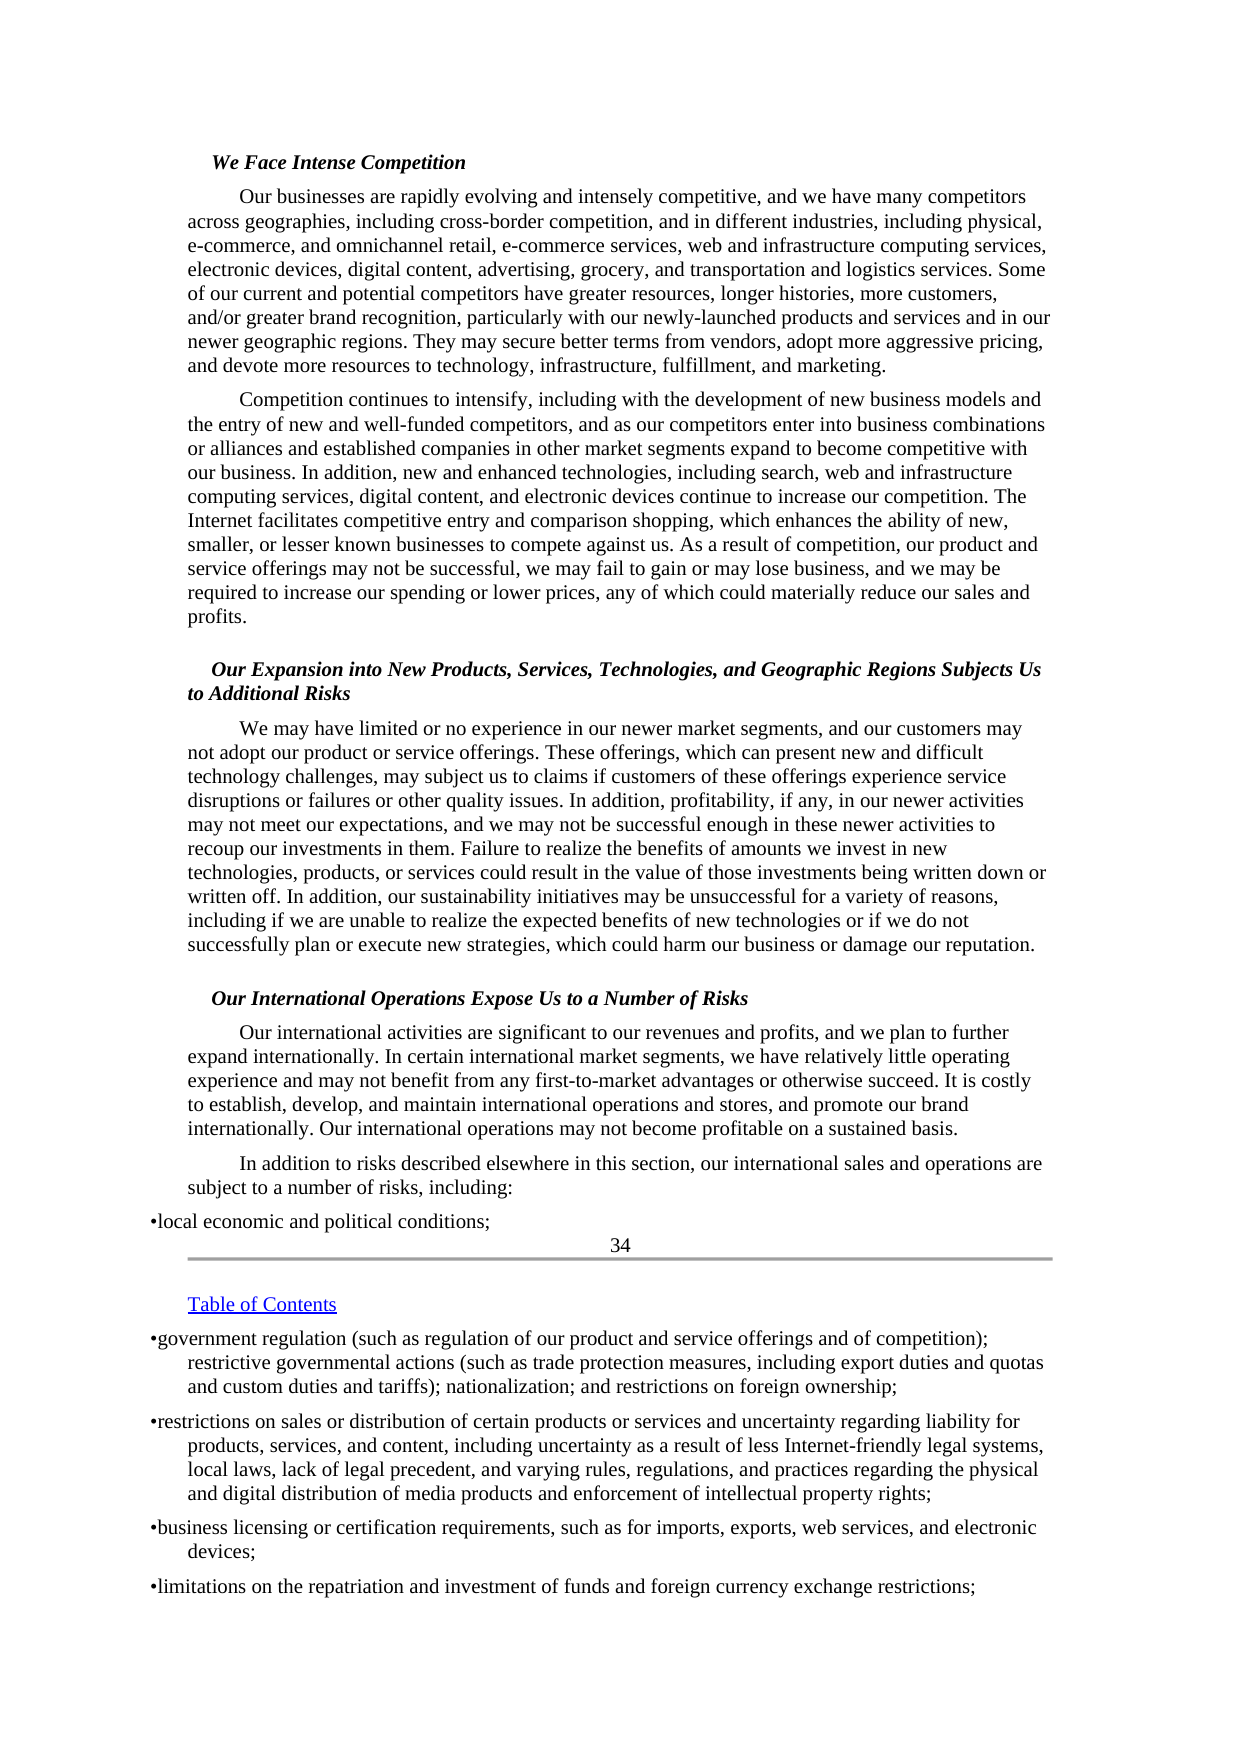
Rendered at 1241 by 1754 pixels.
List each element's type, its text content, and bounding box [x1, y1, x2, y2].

text Table of Contents [187, 1291, 1053, 1316]
text Our Expansion into New Products, Services, Technologies, and Geographic Regions Subjects Us to Additional Risks [187, 657, 1053, 705]
text Our businesses are rapidly evolving and intensely competitive, and we have many competitors across geographies, including cross-border competition, and in different industries, including physical, e-commerce, and omnichannel retail, e-commerce services, web and infrastructure computing services, electronic devices, digital content, advertising, grocery, and transportation and logistics services. Some of our current and potential competitors have greater resources, longer histories, more customers, and/or greater brand recognition, particularly with our newly-launched products and services and in our newer geographic regions. They may secure better terms from vendors, adopt more aggressive pricing, and devote more resources to technology, infrastructure, fulfillment, and marketing. [187, 184, 1053, 377]
text •business licensing or certification requirements, such as for imports, exports, web services, and electronic devices; [150, 1515, 1053, 1563]
text Our International Operations Expose Us to a Number of Risks [187, 986, 1053, 1009]
text We Face Intense Competition [187, 150, 1053, 174]
text 34 [187, 1233, 1053, 1257]
text •local economic and political conditions; [150, 1209, 1053, 1233]
text We may have limited or no experience in our newer market segments, and our customers may not adopt our product or service offerings. These offerings, which can present new and difficult technology challenges, may subject us to claims if customers of these offerings experience service disruptions or failures or other quality issues. In addition, profitability, if any, in our newer activities may not meet our expectations, and we may not be successful enough in these newer activities to recoup our investments in them. Failure to realize the benefits of amounts we invest in new technologies, products, or services could result in the value of those investments being written down or written off. In addition, our sustainability initiatives may be unsuccessful for a variety of reasons, including if we are unable to realize the expected benefits of new technologies or if we do not successfully plan or execute new strategies, which could harm our business or damage our reputation. [187, 716, 1053, 956]
text In addition to risks described elsewhere in this section, our international sales and operations are subject to a number of risks, including: [187, 1151, 1053, 1199]
text Competition continues to intensify, including with the development of new business models and the entry of new and well-funded competitors, and as our competitors enter into business combinations or alliances and established companies in other market segments expand to become competitive with our business. In addition, new and enhanced technologies, including search, web and infrastructure computing services, digital content, and electronic devices continue to increase our competition. The Internet facilitates competitive entry and comparison shopping, which enhances the ability of new, smaller, or lesser known businesses to compete against us. As a result of competition, our product and service offerings may not be successful, we may fail to gain or may lose business, and we may be required to increase our spending or lower prices, any of which could materially reduce our sales and profits. [187, 387, 1053, 628]
text •government regulation (such as regulation of our product and service offerings and of competition); restrictive governmental actions (such as trade protection measures, including export duties and quotas and custom duties and tariffs); nationalization; and restrictions on foreign ownership; [150, 1326, 1053, 1398]
text •restrictions on sales or distribution of certain products or services and uncertainty regarding liability for products, services, and content, including uncertainty as a result of less Internet-friendly legal systems, local laws, lack of legal precedent, and varying rules, regulations, and practices regarding the physical and digital distribution of media products and enforcement of intellectual property rights; [150, 1408, 1053, 1505]
text •limitations on the repatriation and investment of funds and foreign currency exchange restrictions; [150, 1574, 1053, 1598]
text Our international activities are significant to our revenues and profits, and we plan to further expand internationally. In certain international market segments, we have relatively little operating experience and may not benefit from any first-to-market advantages or otherwise succeed. It is costly to establish, develop, and maintain international operations and stores, and promote our brand internationally. Our international operations may not become profitable on a sustained basis. [187, 1020, 1053, 1140]
